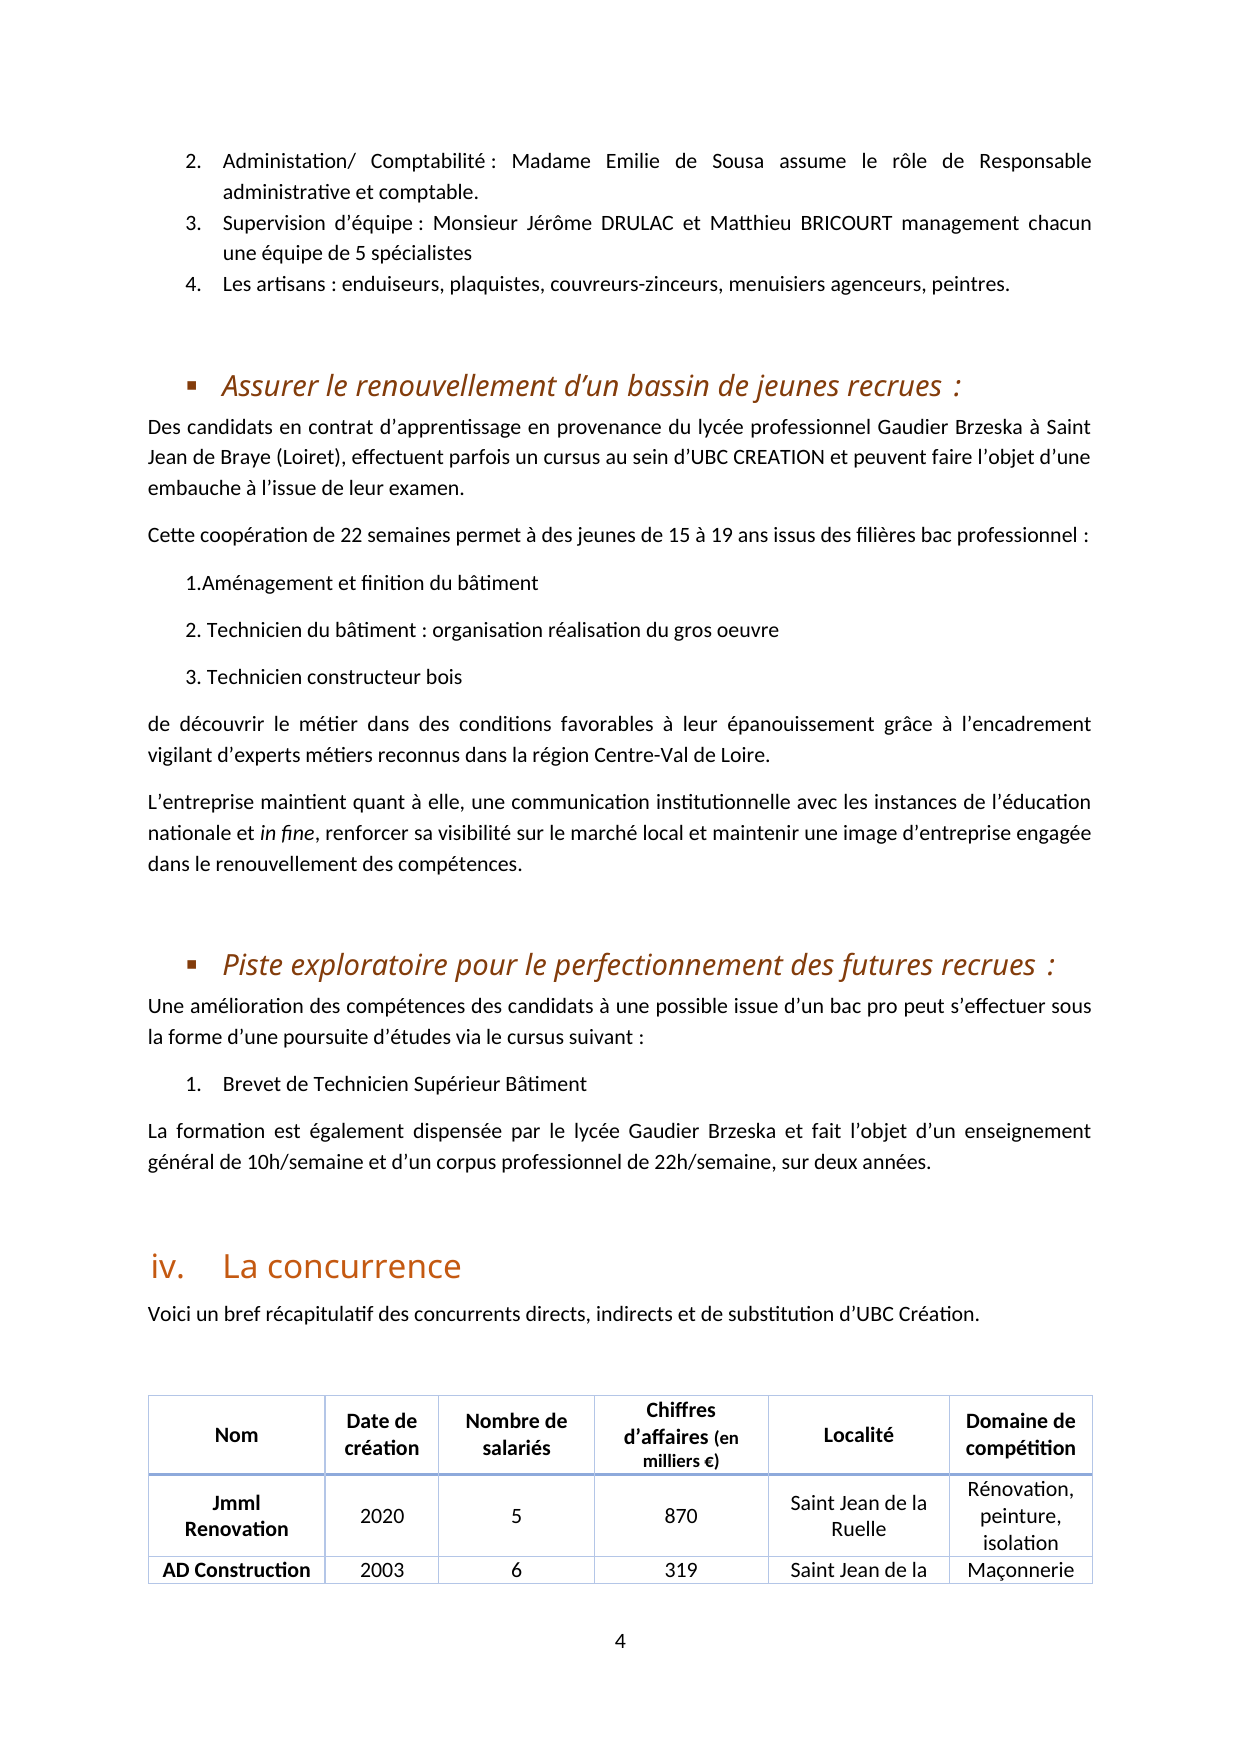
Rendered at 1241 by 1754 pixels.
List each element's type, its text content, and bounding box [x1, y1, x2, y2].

table_cell 319 [595, 1557, 768, 1583]
table_header Date de création [326, 1396, 438, 1472]
list Brevet de Technicien Supérieur Bâtiment [185, 1070, 1092, 1097]
text Des candidats en contrat d’apprentissage en provenance du lycée professionnel Gaudier Brzeska à Saint Jean de Braye (Loiret), effectuent parfois un cursus au sein d’UBC CREATION et peuvent faire l’objet d’une embauche à l’issue de leur examen. [148, 413, 1092, 501]
table_cell Saint Jean de la Ruelle [769, 1476, 949, 1556]
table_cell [769, 1557, 949, 1583]
subtitle Piste exploratoire pour le perfectionnement des futures recrues : [185, 944, 1092, 984]
subtitle La concurrence [185, 1243, 1092, 1288]
text 1.Aménagement et finition du bâtiment [148, 569, 1092, 595]
table_cell Rénovation, peinture, isolation [950, 1476, 1092, 1556]
text La formation est également dispensée par le lycée Gaudier Brzeska et fait l’objet d’un enseignement général de 10h/semaine et d’un corpus professionnel de 22h/semaine, sur deux années. [148, 1117, 1092, 1175]
table_cell Jmml Renovation [149, 1476, 324, 1556]
table_header Chiffres d’affaires (en milliers €) [595, 1396, 768, 1472]
table_cell 870 [595, 1476, 768, 1556]
table_header Domaine de compétition [950, 1396, 1092, 1472]
table_cell 2003 [326, 1557, 438, 1583]
text de découvrir le métier dans des conditions favorables à leur épanouissement grâce à l’encadrement vigilant d’experts métiers reconnus dans la région Centre-Val de Loire. [148, 711, 1092, 768]
table_cell AD Construction [149, 1557, 324, 1583]
text L’entreprise maintient quant à elle, une communication institutionnelle avec les instances de l’éducation nationale et in fine, renforcer sa visibilité sur le marché local et maintenir une image d’entreprise engagée dans le renouvellement des compétences. [148, 788, 1092, 876]
text 3. Technicien constructeur bois [148, 663, 1092, 690]
table_cell 5 [439, 1476, 594, 1556]
table_header Localité [769, 1396, 949, 1472]
list Administation/ Comptabilité : Madame Emilie de Sousa assume le rôle de Responsable administrative et comptable. [185, 148, 1092, 205]
text Voici un bref récapitulatif des concurrents directs, indirects et de substitution d’UBC Création. [148, 1301, 1092, 1327]
table_cell 2020 [326, 1476, 438, 1556]
list Supervision d’équipe : Monsieur Jérôme DRULAC et Matthieu BRICOURT management chacun une équipe de 5 spécialistes [185, 209, 1092, 266]
table_header Nombre de salariés [439, 1396, 594, 1472]
list Les artisans : enduiseurs, plaquistes, couvreurs-zinceurs, menuisiers agenceurs, peintres. [185, 270, 1092, 297]
text Cette coopération de 22 semaines permet à des jeunes de 15 à 19 ans issus des filières bac professionnel : [148, 521, 1092, 548]
text Une amélioration des compétences des candidats à une possible issue d’un bac pro peut s’effectuer sous la forme d’une poursuite d’études via le cursus suivant : [148, 992, 1092, 1049]
subtitle Assurer le renouvellement d’un bassin de jeunes recrues : [185, 365, 1092, 404]
table_cell Maçonnerie [950, 1557, 1092, 1583]
table_header Nom [149, 1396, 324, 1472]
text 2. Technicien du bâtiment : organisation réalisation du gros oeuvre [148, 616, 1092, 643]
table_cell 6 [439, 1557, 594, 1583]
